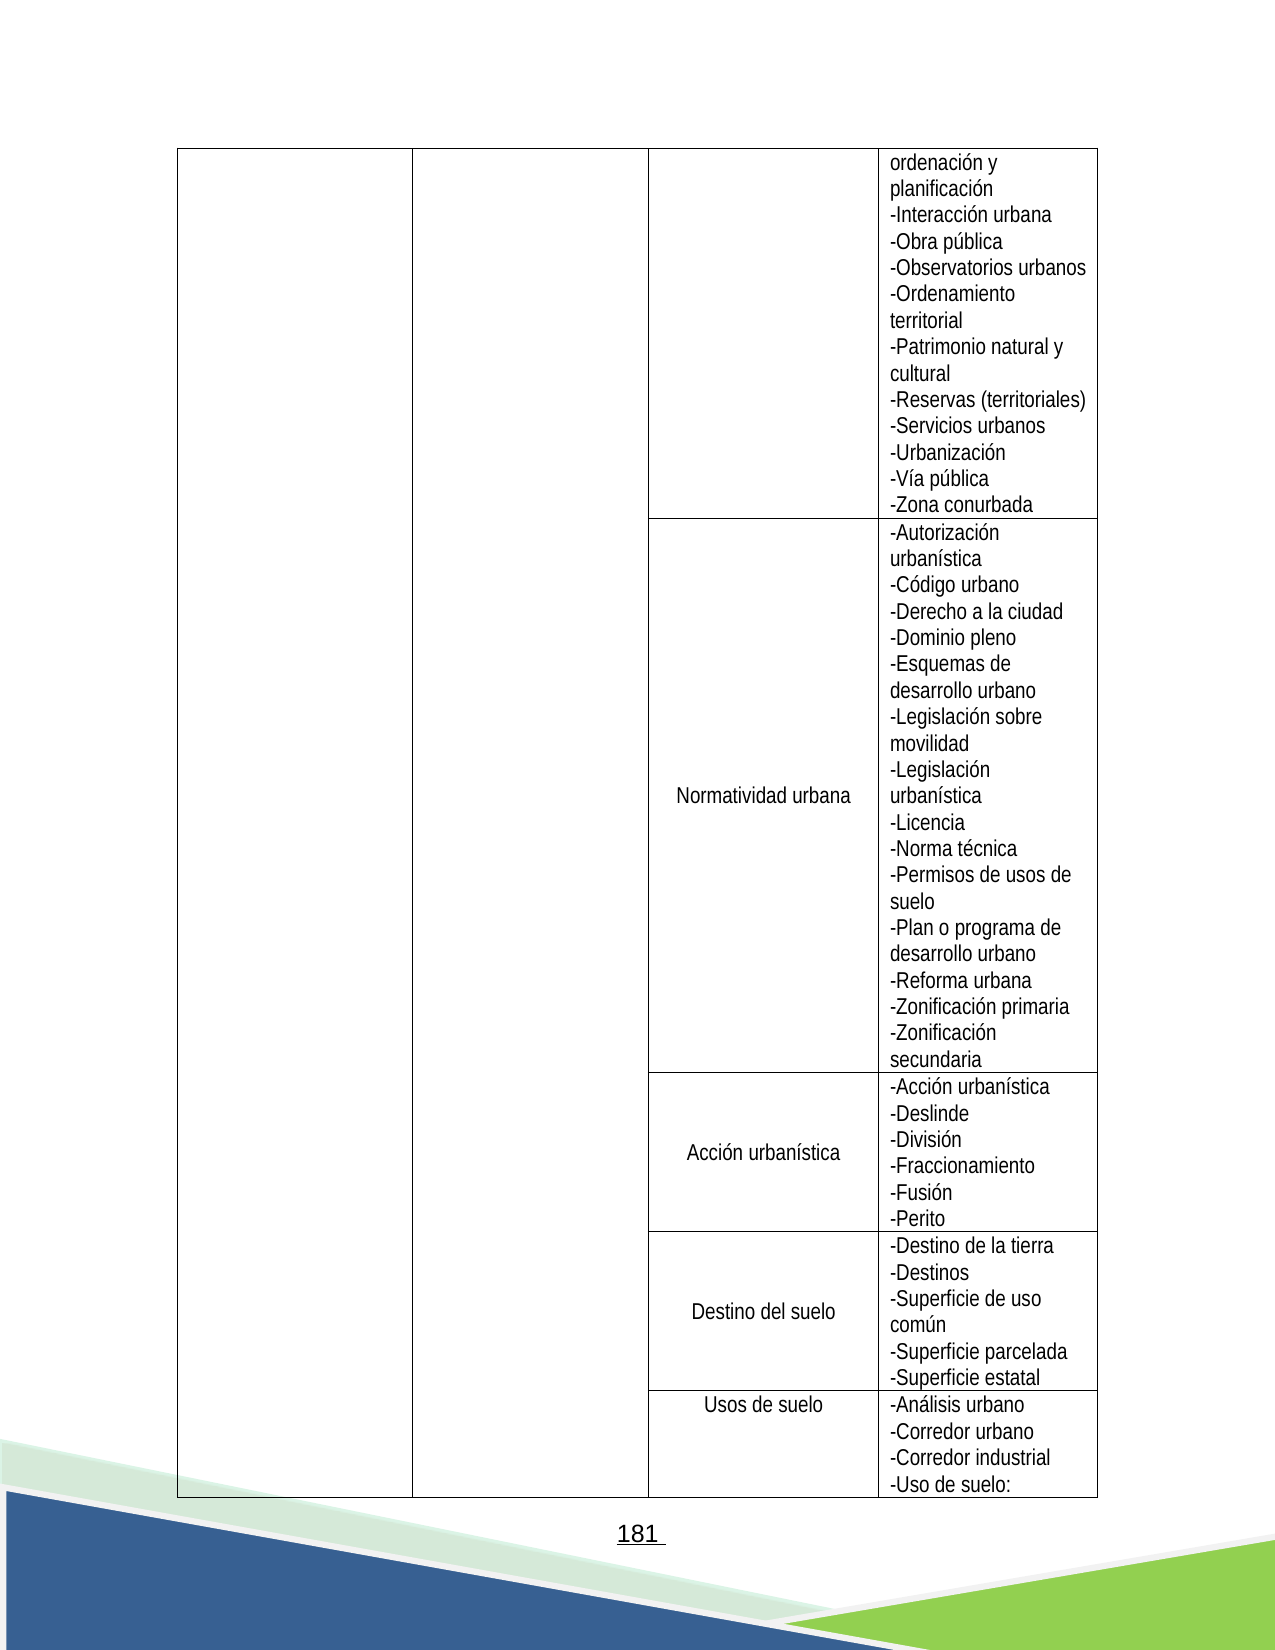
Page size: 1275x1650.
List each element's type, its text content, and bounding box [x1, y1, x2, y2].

table_cell Normatividad urbana [649, 519, 878, 1072]
table_cell -Destino de la tierra -Destinos -Superficie de uso común -Superficie parcelada -Superficie estatal [879, 1232, 1097, 1390]
table_cell Usos de suelo [649, 1391, 878, 1497]
table_cell Acción urbanística [649, 1073, 878, 1231]
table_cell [649, 149, 878, 518]
table_cell -Autorización urbanística -Código urbano -Derecho a la ciudad -Dominio pleno -Esquemas de desarrollo urbano -Legislación sobre movilidad -Legislación urbanística -Licencia -Norma técnica -Permisos de usos de suelo -Plan o programa de desarrollo urbano -Reforma urbana -Zonificación primaria -Zonificación secundaria [879, 519, 1097, 1072]
table_cell Destino del suelo [649, 1232, 878, 1390]
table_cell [879, 1391, 1097, 1497]
table_cell -Acción urbanística -Deslinde -División -Fraccionamiento -Fusión -Perito [879, 1073, 1097, 1231]
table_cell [879, 149, 1097, 518]
